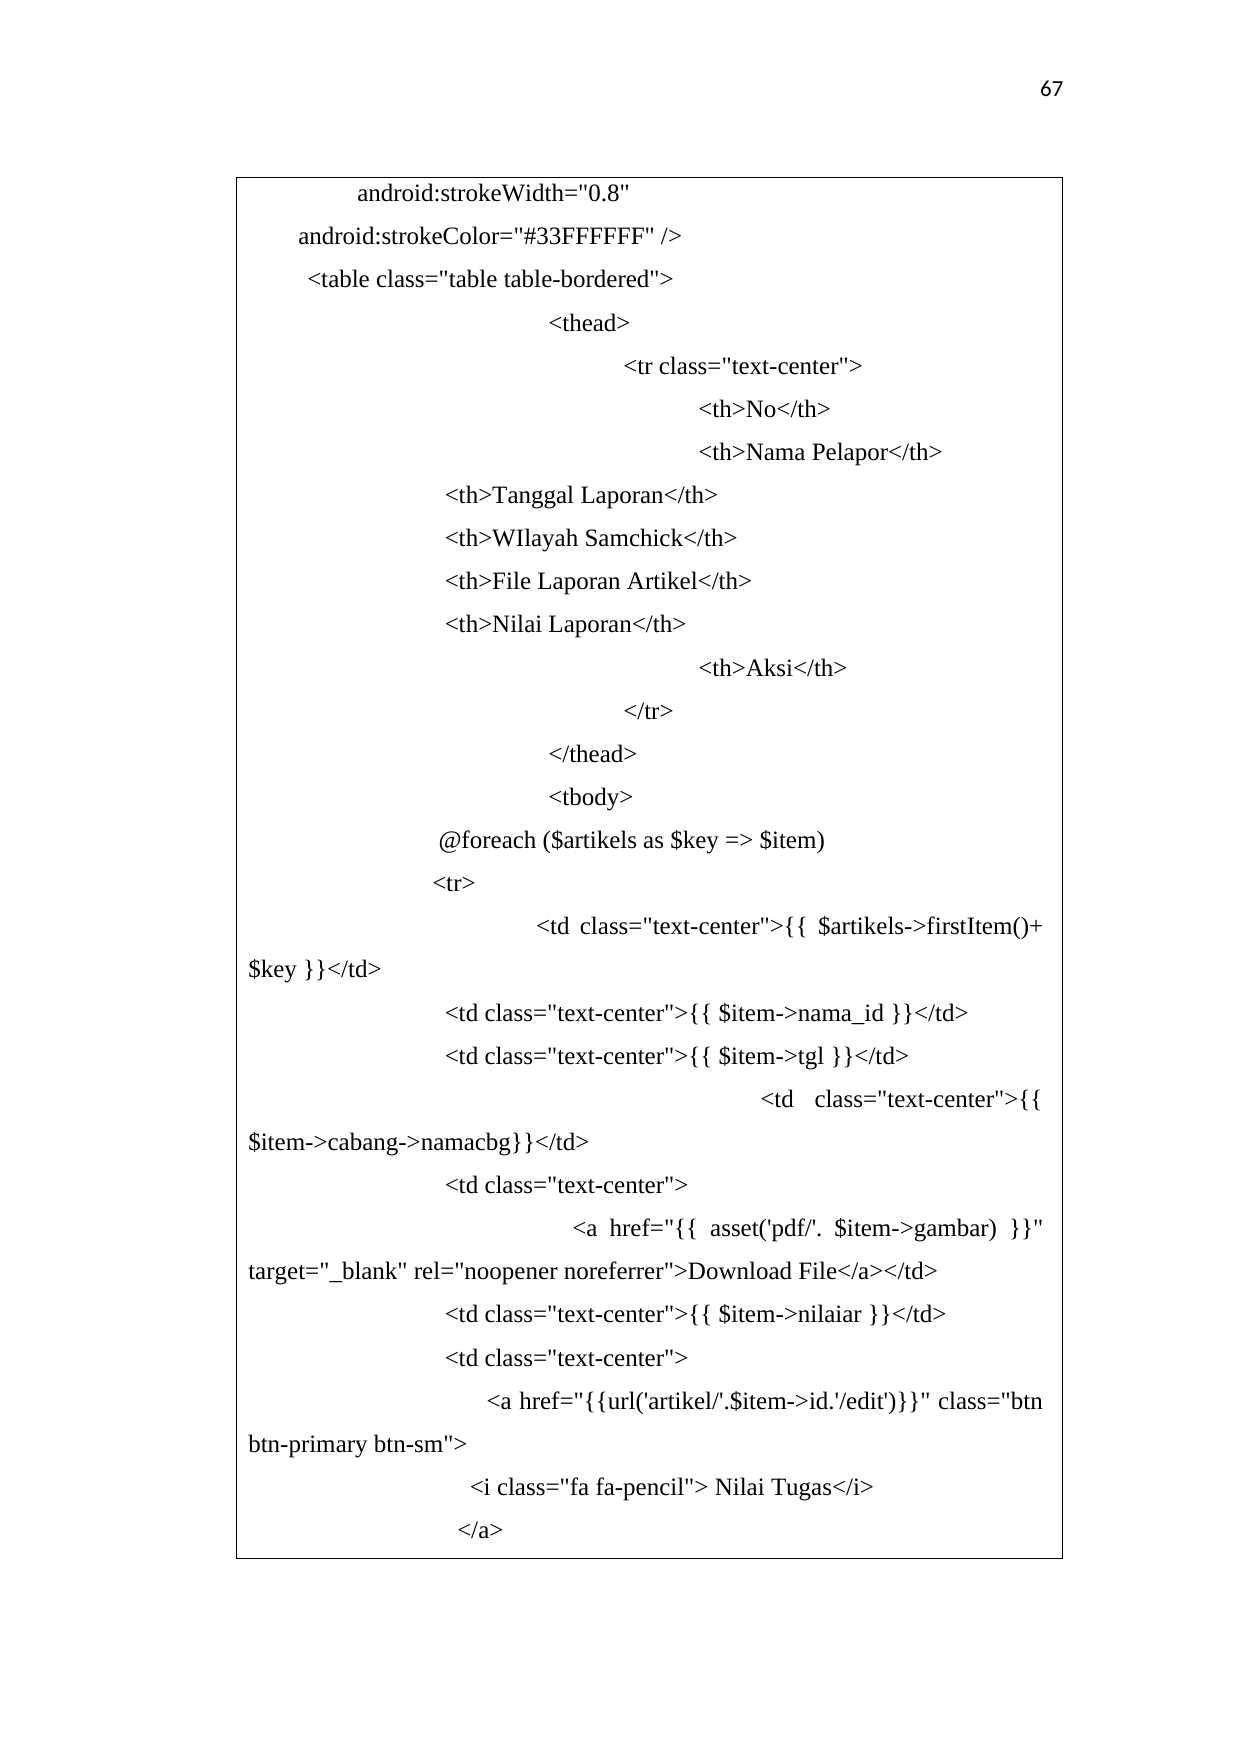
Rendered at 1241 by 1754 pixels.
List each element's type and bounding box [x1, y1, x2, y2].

table_header [237, 178, 1062, 1558]
